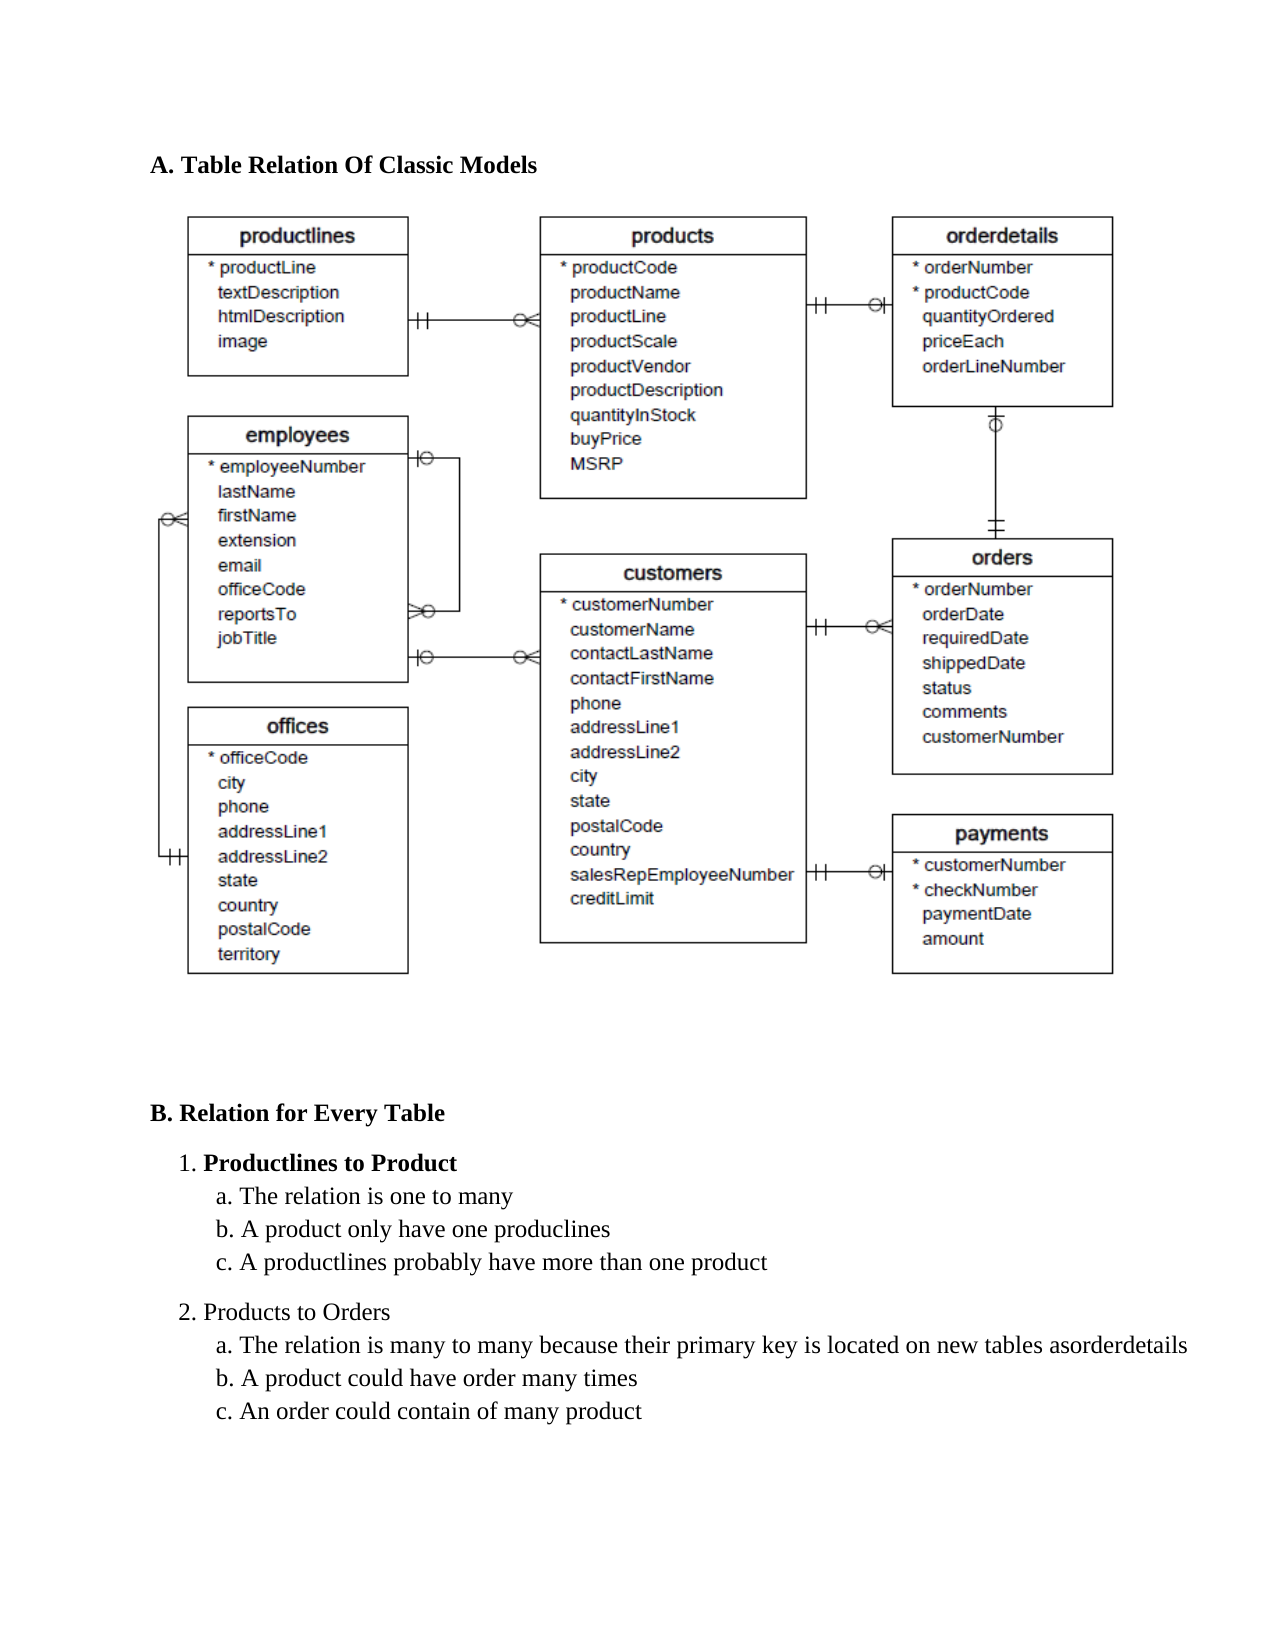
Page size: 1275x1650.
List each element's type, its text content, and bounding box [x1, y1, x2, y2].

text A. Table Relation Of Classic Models [150, 150, 1125, 179]
text 2. Products to Orders a. The relation is many to many because their primary key is located on new tables asorderdetails b. A product could have order many times c. An order could contain of many product [178, 1297, 1200, 1424]
text 1. Productlines to Product a. The relation is one to many b. A product only have one produclines c. A productlines probably have more than one product [178, 1148, 1125, 1276]
picture [150, 204, 1122, 979]
text B. Relation for Every Table [150, 1098, 1125, 1127]
